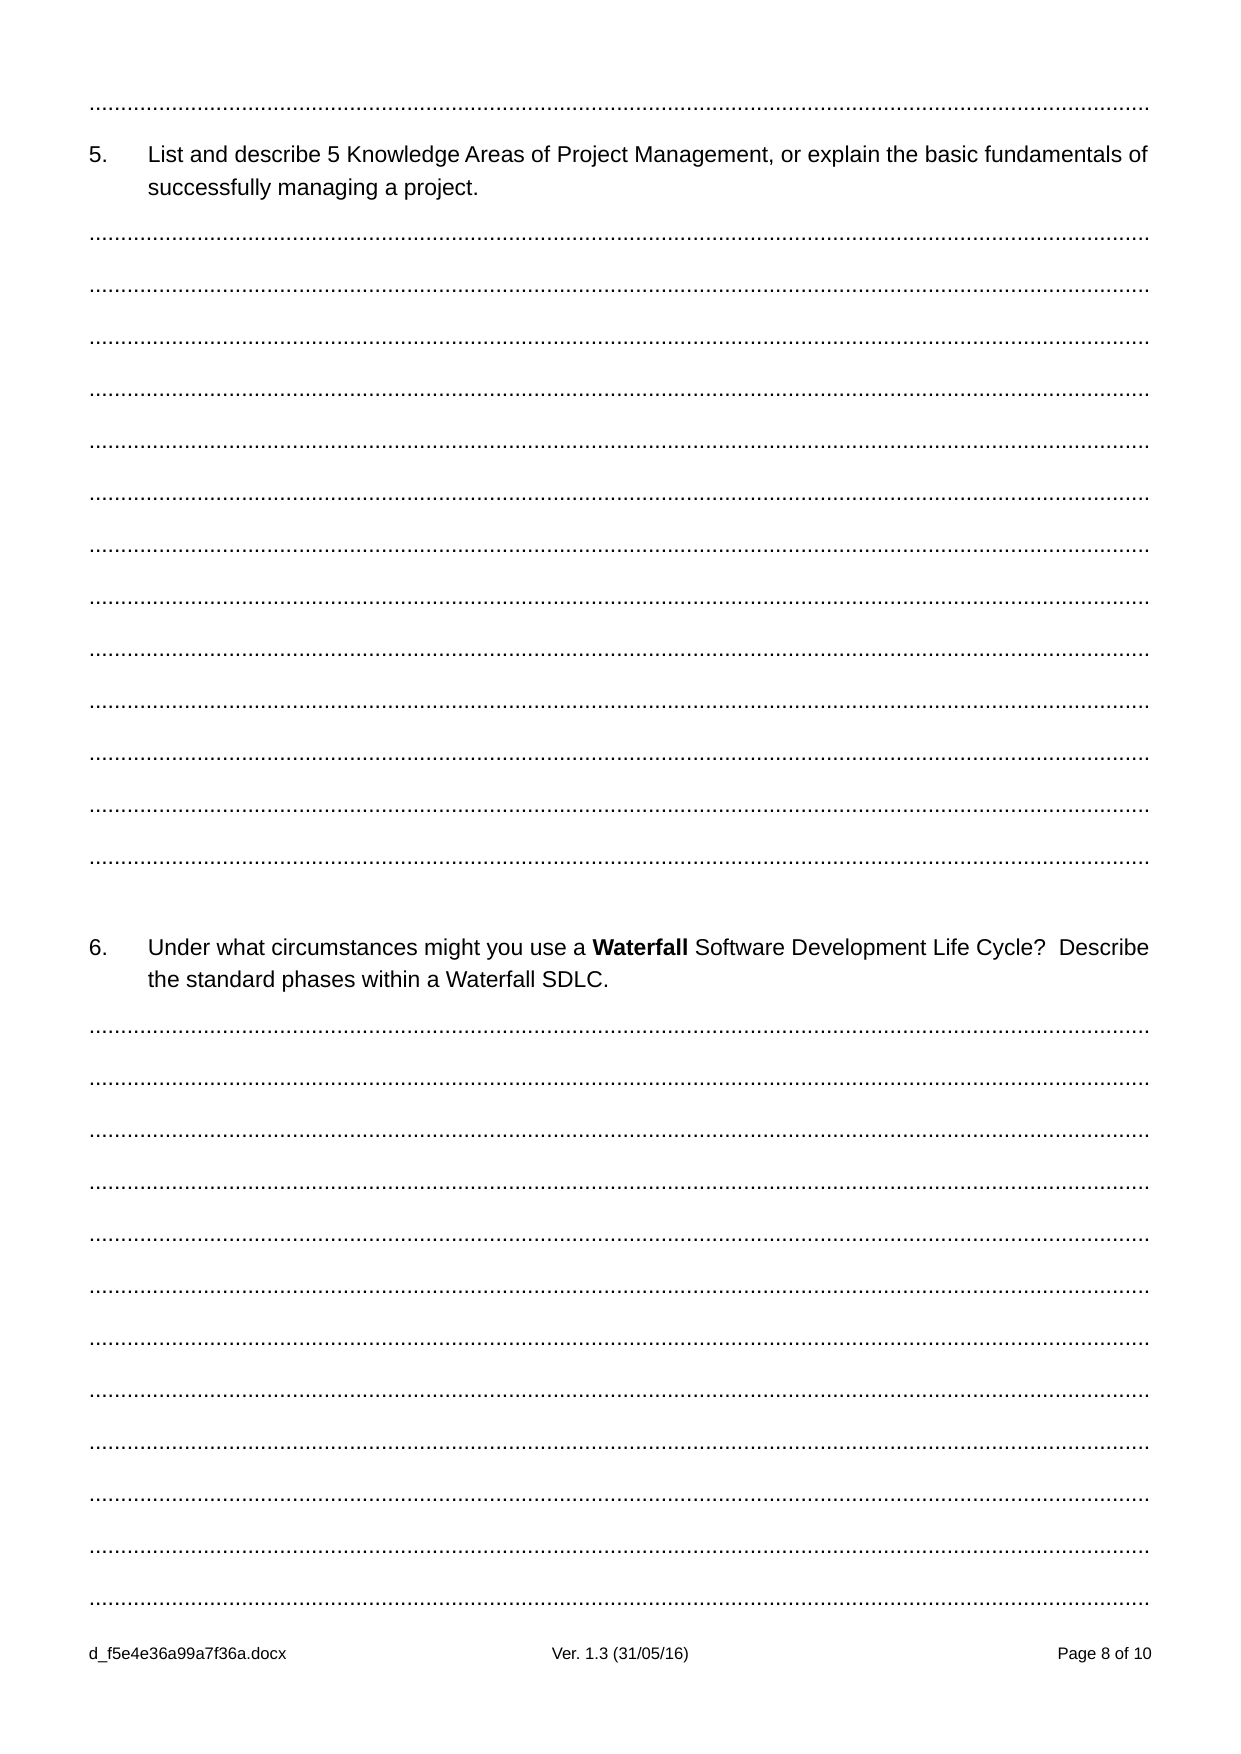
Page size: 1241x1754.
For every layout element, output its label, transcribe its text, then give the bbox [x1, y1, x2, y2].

list Under what circumstances might you use a Waterfall Software Development Life Cycle? Describe the standard phases within a Waterfall SDLC. [89, 933, 1152, 993]
list List and describe 5 Knowledge Areas of Project Management, or explain the basic fundamentals of successfully managing a project. [89, 141, 1152, 200]
